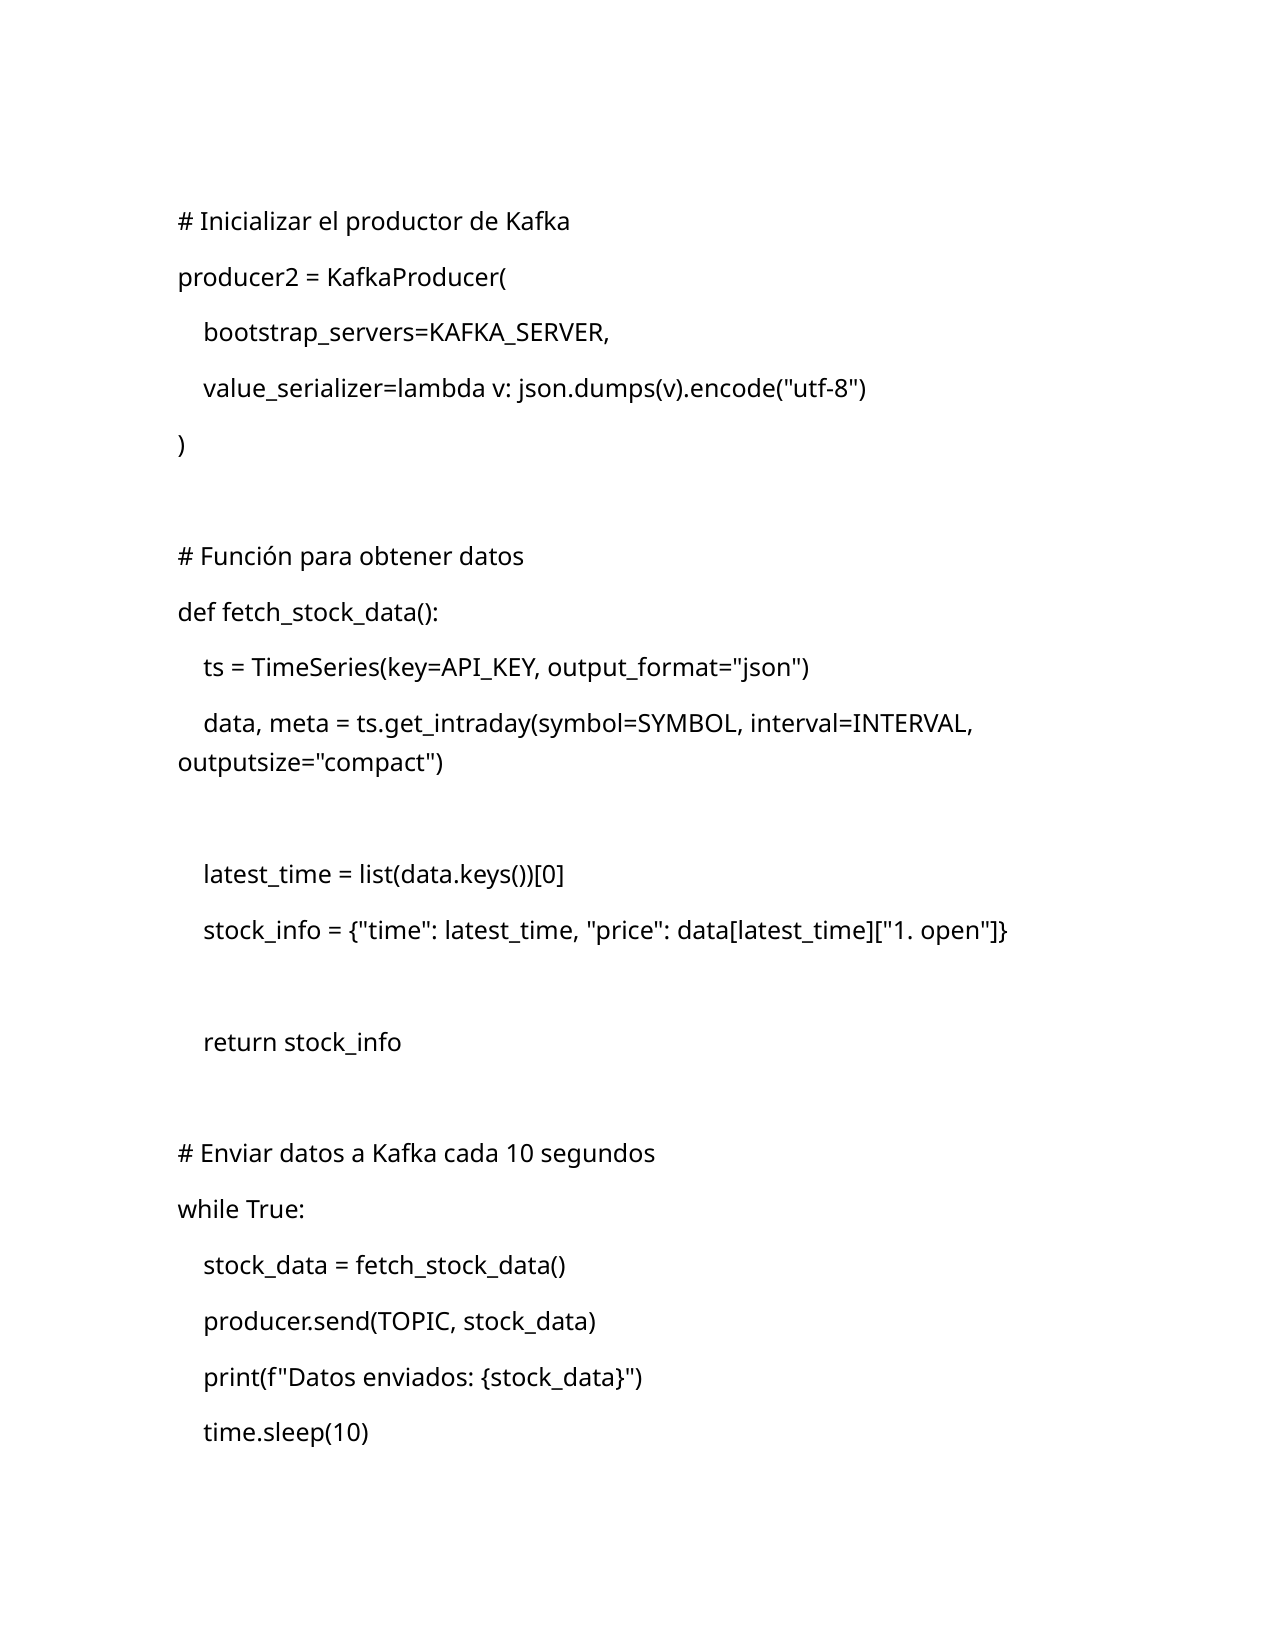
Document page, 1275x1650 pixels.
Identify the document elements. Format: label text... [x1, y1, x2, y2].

text while True: [177, 1192, 1098, 1226]
text return stock_info [177, 1024, 1098, 1058]
text # Función para obtener datos [177, 538, 1098, 572]
text producer.send(TOPIC, stock_data) [177, 1303, 1098, 1337]
text print(f"Datos enviados: {stock_data}") [177, 1359, 1098, 1393]
text ) [177, 427, 1098, 461]
text stock_info = {"time": latest_time, "price": data[latest_time]["1. open"]} [177, 913, 1098, 947]
text ts = TimeSeries(key=API_KEY, output_format="json") [177, 650, 1098, 684]
text stock_data = fetch_stock_data() [177, 1248, 1098, 1282]
text data, meta = ts.get_intraday(symbol=SYMBOL, interval=INTERVAL, outputsize="compact") [177, 706, 1098, 779]
text # Inicializar el productor de Kafka [177, 203, 1098, 237]
text def fetch_stock_data(): [177, 594, 1098, 628]
text bootstrap_servers=KAFKA_SERVER, [177, 315, 1098, 349]
text latest_time = list(data.keys())[0] [177, 857, 1098, 891]
text time.sleep(10) [177, 1415, 1098, 1449]
text value_serializer=lambda v: json.dumps(v).encode("utf-8") [177, 371, 1098, 405]
text # Enviar datos a Kafka cada 10 segundos [177, 1136, 1098, 1170]
text producer2 = KafkaProducer( [177, 259, 1098, 293]
